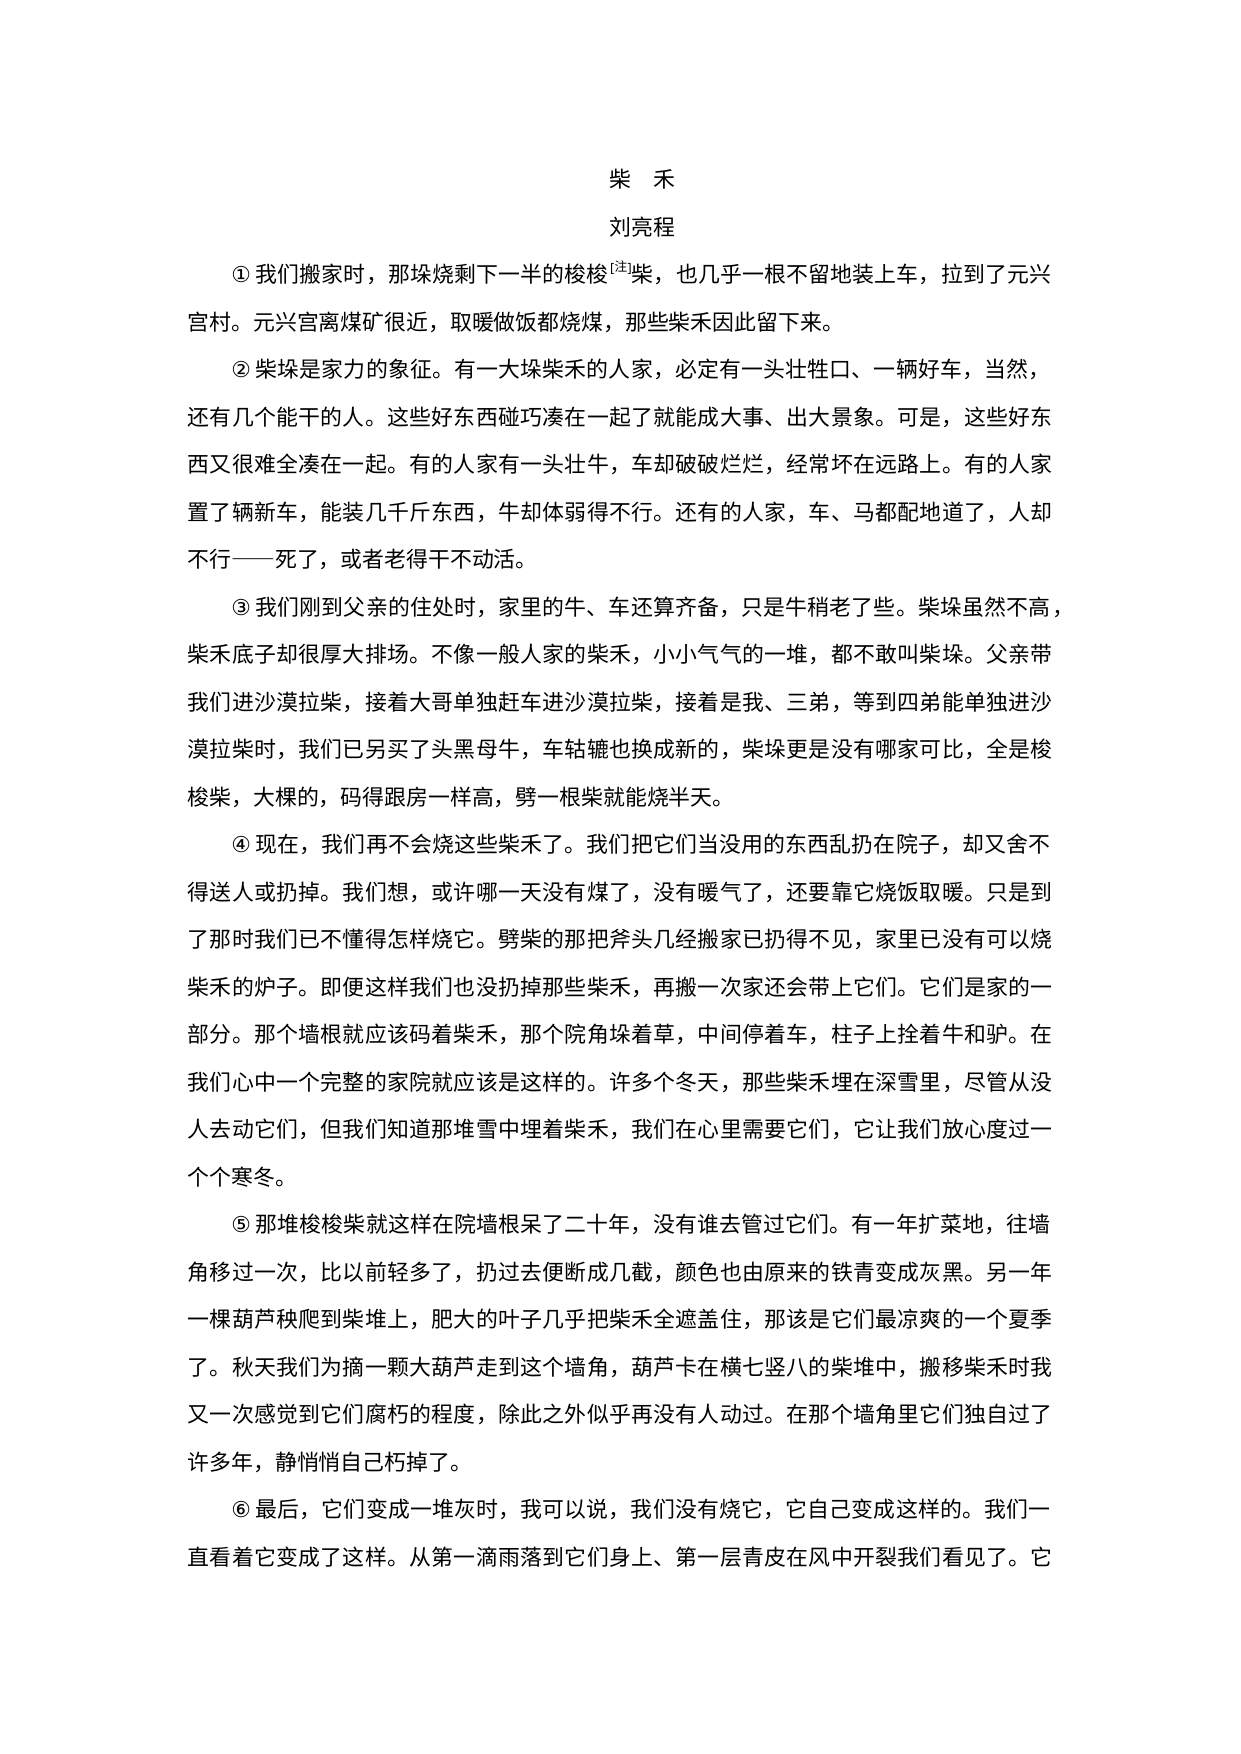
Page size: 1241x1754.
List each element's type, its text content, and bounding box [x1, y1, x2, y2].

text ①我们搬家时，那垛烧剩下一半的梭梭[注]柴，也几乎一根不留地装上车，拉到了元兴宫村。元兴宫离煤矿很近，取暖做饭都烧煤，那些柴禾因此留下来。 [187, 257, 1053, 336]
text ④现在，我们再不会烧这些柴禾了。我们把它们当没用的东西乱扔在院子，却又舍不得送人或扔掉。我们想，或许哪一天没有煤了，没有暖气了，还要靠它烧饭取暖。只是到了那时我们已不懂得怎样烧它。劈柴的那把斧头几经搬家已扔得不见，家里已没有可以烧柴禾的炉子。即便这样我们也没扔掉那些柴禾，再搬一次家还会带上它们。它们是家的一部分。那个墙根就应该码着柴禾，那个院角垛着草，中间停着车，柱子上拴着牛和驴。在我们心中一个完整的家院就应该是这样的。许多个冬天，那些柴禾埋在深雪里，尽管从没人去动它们，但我们知道那堆雪中埋着柴禾，我们在心里需要它们，它让我们放心度过一个个寒冬。 [187, 827, 1053, 1192]
text 柴 禾 [187, 162, 1053, 194]
text ⑤那堆梭梭柴就这样在院墙根呆了二十年，没有谁去管过它们。有一年扩菜地，往墙角移过一次，比以前轻多了，扔过去便断成几截，颜色也由原来的铁青变成灰黑。另一年一棵葫芦秧爬到柴堆上，肥大的叶子几乎把柴禾全遮盖住，那该是它们最凉爽的一个夏季了。秋天我们为摘一颗大葫芦走到这个墙角，葫芦卡在横七竖八的柴堆中，搬移柴禾时我又一次感觉到它们腐朽的程度，除此之外似乎再没有人动过。在那个墙角里它们独自过了许多年，静悄悄自己朽掉了。 [187, 1207, 1053, 1477]
text ②柴垛是家力的象征。有一大垛柴禾的人家，必定有一头壮牲口、一辆好车，当然，还有几个能干的人。这些好东西碰巧凑在一起了就能成大事、出大景象。可是，这些好东西又很难全凑在一起。有的人家有一头壮牛，车却破破烂烂，经常坏在远路上。有的人家置了辆新车，能装几千斤东西，牛却体弱得不行。还有的人家，车、马都配地道了，人却不行——死了，或者老得干不动活。 [187, 352, 1053, 574]
text 刘亮程 [187, 209, 1053, 241]
text ③我们刚到父亲的住处时，家里的牛、车还算齐备，只是牛稍老了些。柴垛虽然不高，柴禾底子却很厚大排场。不像一般人家的柴禾，小小气气的一堆，都不敢叫柴垛。父亲带我们进沙漠拉柴，接着大哥单独赶车进沙漠拉柴，接着是我、三弟，等到四弟能单独进沙漠拉柴时，我们已另买了头黑母牛，车轱辘也换成新的，柴垛更是没有哪家可比，全是梭梭柴，大棵的，码得跟房一样高，劈一根柴就能烧半天。 [187, 590, 1053, 811]
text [187, 1492, 1053, 1572]
